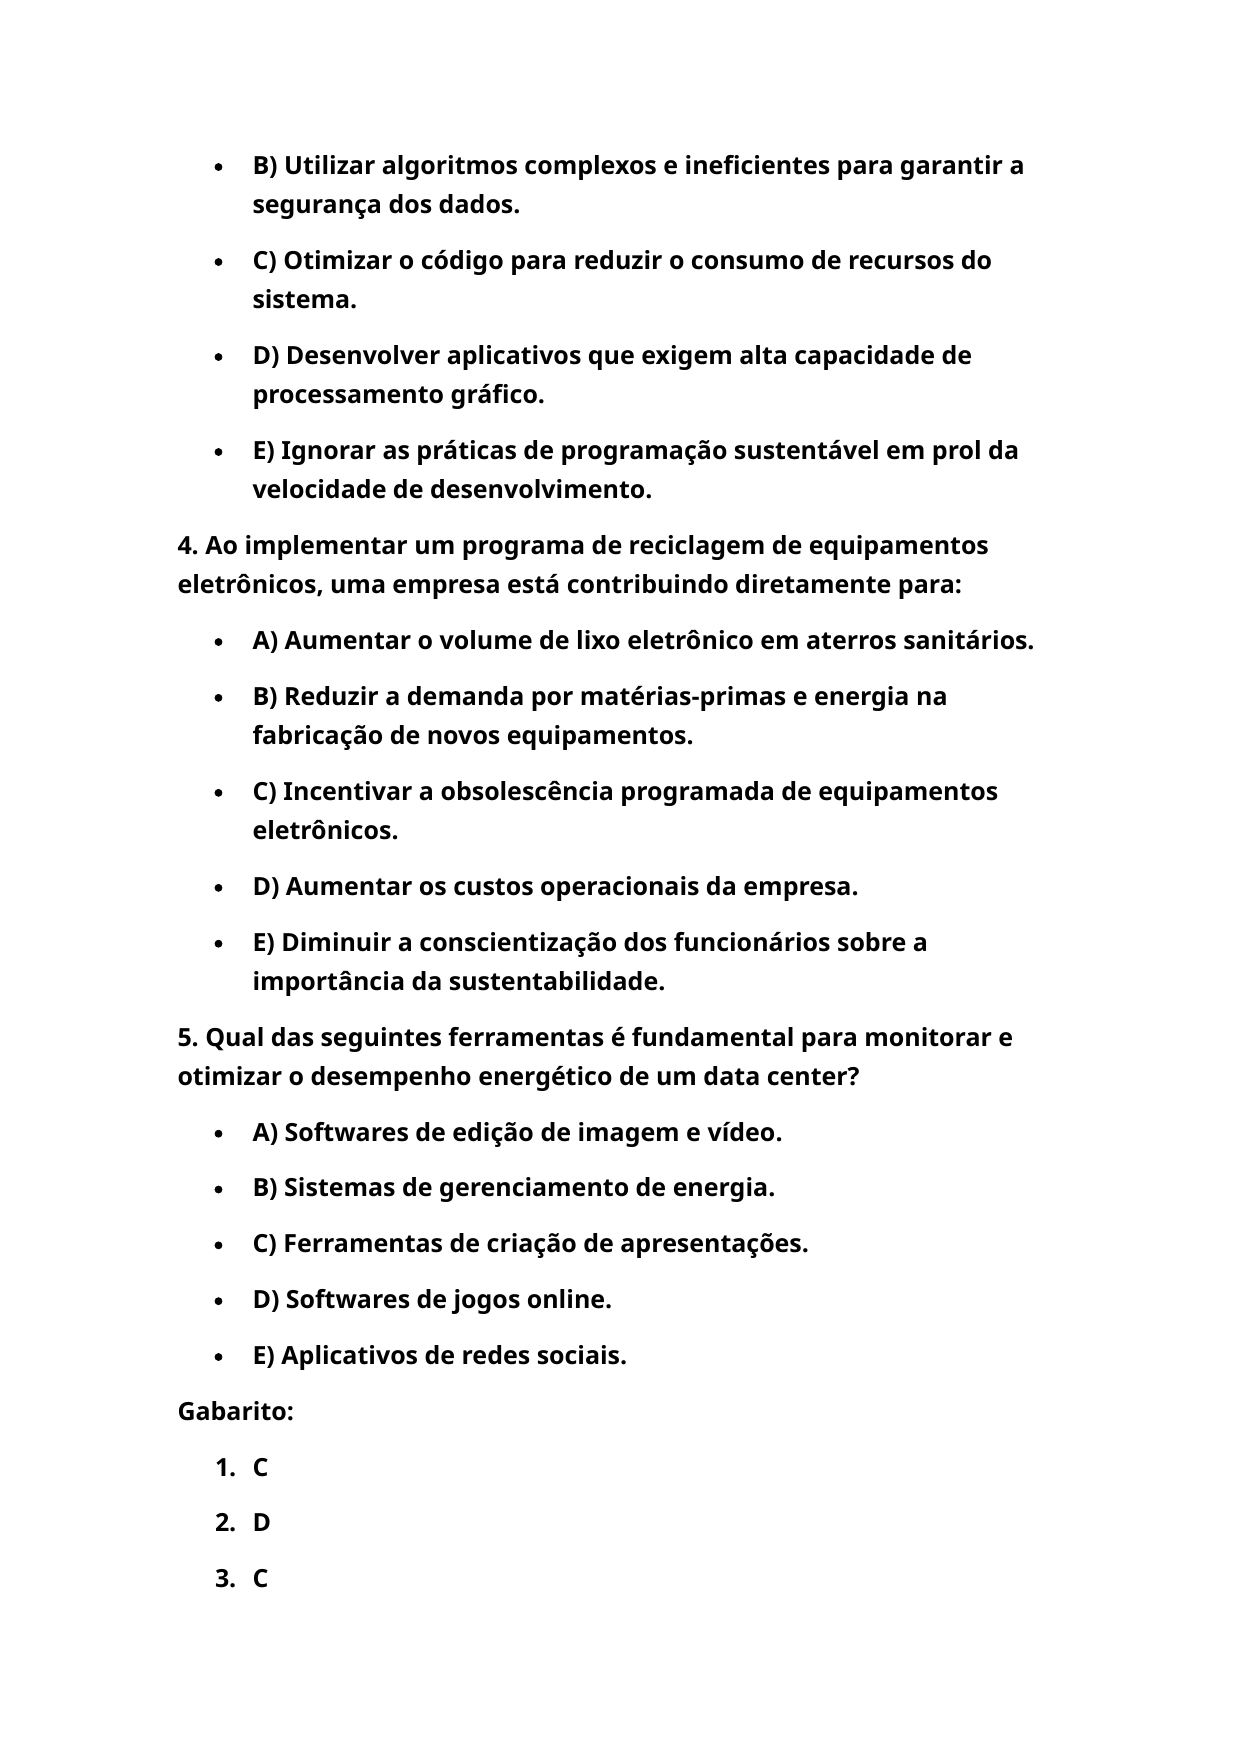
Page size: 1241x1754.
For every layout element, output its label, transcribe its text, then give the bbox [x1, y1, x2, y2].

list B) Utilizar algoritmos complexos e ineficientes para garantir a segurança dos dados. [215, 148, 1063, 221]
list A) Softwares de edição de imagem e vídeo. [215, 1114, 1063, 1148]
text 5. Qual das seguintes ferramentas é fundamental para monitorar e otimizar o desempenho energético de um data center? [177, 1019, 1063, 1092]
list D [215, 1505, 1063, 1539]
list E) Aplicativos de redes sociais. [215, 1338, 1063, 1372]
list B) Reduzir a demanda por matérias-primas e energia na fabricação de novos equipamentos. [215, 678, 1063, 752]
list D) Aumentar os custos operacionais da empresa. [215, 868, 1063, 902]
list C [215, 1449, 1063, 1483]
list B) Sistemas de gerenciamento de energia. [215, 1170, 1063, 1204]
list E) Ignorar as práticas de programação sustentável em prol da velocidade de desenvolvimento. [215, 433, 1063, 506]
text Gabarito: [177, 1393, 1063, 1427]
list D) Softwares de jogos online. [215, 1282, 1063, 1316]
list C) Otimizar o código para reduzir o consumo de recursos do sistema. [215, 243, 1063, 316]
list C) Incentivar a obsolescência programada de equipamentos eletrônicos. [215, 773, 1063, 847]
text 4. Ao implementar um programa de reciclagem de equipamentos eletrônicos, uma empresa está contribuindo diretamente para: [177, 528, 1063, 601]
list C) Ferramentas de criação de apresentações. [215, 1226, 1063, 1260]
list A) Aumentar o volume de lixo eletrônico em aterros sanitários. [215, 623, 1063, 657]
list E) Diminuir a conscientização dos funcionários sobre a importância da sustentabilidade. [215, 924, 1063, 997]
list D) Desenvolver aplicativos que exigem alta capacidade de processamento gráfico. [215, 338, 1063, 411]
list C [215, 1561, 1063, 1595]
